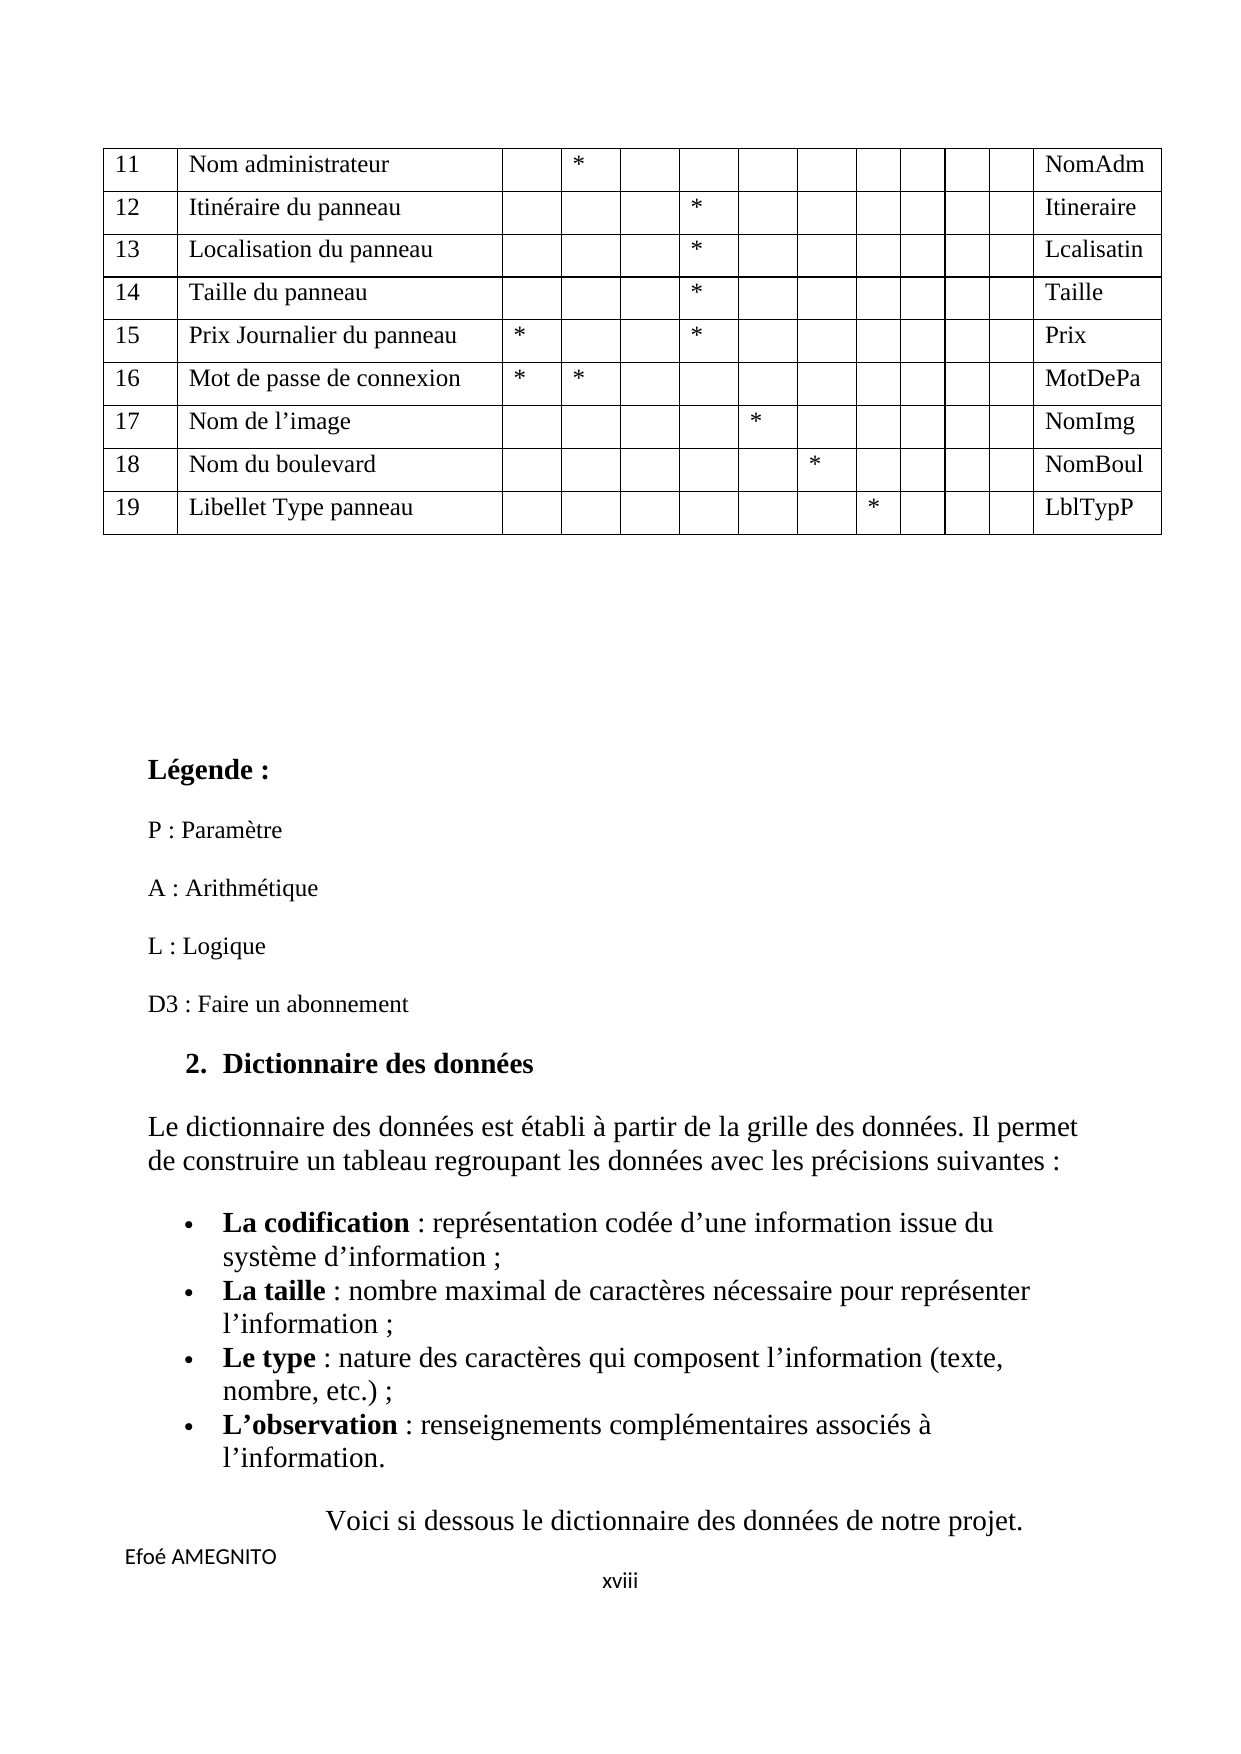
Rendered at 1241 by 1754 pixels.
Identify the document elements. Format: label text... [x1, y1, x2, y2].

table_cell [901, 320, 944, 362]
table_cell [990, 406, 1033, 448]
table_cell [798, 492, 856, 534]
table_cell [739, 192, 797, 233]
table_cell Mot de passe de connexion [178, 363, 502, 405]
table_cell [621, 492, 679, 534]
table_cell [621, 235, 679, 276]
table_cell [901, 278, 944, 319]
table_cell Itinéraire du panneau [178, 192, 502, 233]
table_cell 16 [104, 363, 177, 405]
table_cell [798, 235, 856, 276]
table_cell [946, 492, 989, 534]
table_cell [562, 406, 620, 448]
table_cell [621, 320, 679, 362]
table_cell 18 [104, 449, 177, 491]
table_cell Prix Journalier du panneau [178, 320, 502, 362]
text D3 : Faire un abonnement [148, 989, 1093, 1017]
table_cell 17 [104, 406, 177, 448]
table_cell [990, 149, 1033, 191]
text Légende : [148, 752, 1093, 786]
table_cell [946, 192, 989, 233]
table_cell [990, 192, 1033, 233]
table_cell [503, 406, 561, 448]
text L : Logique [148, 931, 1093, 959]
table_cell [798, 320, 856, 362]
table_cell [739, 449, 797, 491]
table_cell Nom administrateur [178, 149, 502, 191]
table_cell [857, 363, 900, 405]
table_cell [680, 149, 738, 191]
table_cell [857, 149, 900, 191]
table_cell * [857, 492, 900, 534]
table_cell [621, 406, 679, 448]
table_cell 15 [104, 320, 177, 362]
table_cell [990, 320, 1033, 362]
table_cell [503, 278, 561, 319]
table_cell [680, 406, 738, 448]
text P : Paramètre [148, 815, 1093, 844]
text Le dictionnaire des données est établi à partir de la grille des données. Il permet de construire un tableau regroupant les données avec les précisions suivantes : [148, 1109, 1093, 1176]
table_cell LblTypP [1034, 492, 1161, 534]
table_cell [946, 406, 989, 448]
table_cell [798, 278, 856, 319]
table_cell [946, 363, 989, 405]
table_cell [946, 278, 989, 319]
table_cell Localisation du panneau [178, 235, 502, 276]
table_cell * [562, 363, 620, 405]
table_cell [990, 449, 1033, 491]
table_cell * [739, 406, 797, 448]
table_cell [503, 149, 561, 191]
table_cell [946, 235, 989, 276]
table_cell [901, 192, 944, 233]
table_cell [857, 192, 900, 233]
table_cell * [680, 235, 738, 276]
table_cell [621, 192, 679, 233]
table_cell Lcalisatin [1034, 235, 1161, 276]
table_cell [798, 406, 856, 448]
table_cell [503, 492, 561, 534]
table_cell * [562, 149, 620, 191]
table_cell [990, 278, 1033, 319]
table_cell [857, 235, 900, 276]
table_cell [562, 278, 620, 319]
table_cell * [680, 192, 738, 233]
table_cell [946, 320, 989, 362]
table_cell [739, 235, 797, 276]
table_cell Libellet Type panneau [178, 492, 502, 534]
table_cell [798, 363, 856, 405]
table_cell [739, 278, 797, 319]
table_cell 19 [104, 492, 177, 534]
table_cell MotDePa [1034, 363, 1161, 405]
table_cell [562, 449, 620, 491]
table_cell * [680, 320, 738, 362]
table_cell * [503, 320, 561, 362]
table_cell [680, 449, 738, 491]
table_cell NomImg [1034, 406, 1161, 448]
table_cell [562, 492, 620, 534]
table_cell * [798, 449, 856, 491]
table_cell [990, 363, 1033, 405]
table_cell [901, 406, 944, 448]
table_cell Itineraire [1034, 192, 1161, 233]
table_cell NomAdm [1034, 149, 1161, 191]
table_cell Prix [1034, 320, 1161, 362]
table_cell [990, 235, 1033, 276]
table_cell [901, 449, 944, 491]
table_cell [857, 278, 900, 319]
list La taille : nombre maximal de caractères nécessaire pour représenter l’information ; [185, 1302, 1093, 1369]
table_cell [990, 492, 1033, 534]
table_cell [946, 149, 989, 191]
table_cell [798, 192, 856, 233]
table_cell [798, 149, 856, 191]
table_cell [503, 192, 561, 233]
table_cell [739, 149, 797, 191]
table_cell [901, 235, 944, 276]
table_cell [680, 363, 738, 405]
table_cell [621, 449, 679, 491]
table_cell [503, 235, 561, 276]
table_cell [857, 449, 900, 491]
table_cell [739, 492, 797, 534]
table_cell * [503, 363, 561, 405]
table_cell [946, 449, 989, 491]
table_cell [901, 363, 944, 405]
table_cell [680, 492, 738, 534]
table_cell Taille du panneau [178, 278, 502, 319]
list La codification : représentation codée d’une information issue du système d’information ; [185, 1206, 1093, 1273]
table_cell [621, 149, 679, 191]
table_cell 12 [104, 192, 177, 233]
table_cell Nom de l’image [178, 406, 502, 448]
table_cell [857, 406, 900, 448]
list Dictionnaire des données [185, 1047, 1093, 1080]
table_cell [739, 363, 797, 405]
table_cell NomBoul [1034, 449, 1161, 491]
table_cell [562, 320, 620, 362]
table_cell Taille [1034, 278, 1161, 319]
table_cell [621, 363, 679, 405]
table_cell 14 [104, 278, 177, 319]
table_cell [503, 449, 561, 491]
table_cell [739, 320, 797, 362]
table_cell [562, 235, 620, 276]
text A : Arithmétique [148, 873, 1093, 902]
list Le type : nature des caractères qui composent l’information (texte, nombre, etc.) ; [185, 1398, 1093, 1465]
table_cell [901, 149, 944, 191]
table_cell Nom du boulevard [178, 449, 502, 491]
table_cell 11 [104, 149, 177, 191]
table_cell 13 [104, 235, 177, 276]
table_cell * [680, 278, 738, 319]
table_cell [857, 320, 900, 362]
table_cell [562, 192, 620, 233]
table_cell [621, 278, 679, 319]
table_cell [901, 492, 944, 534]
